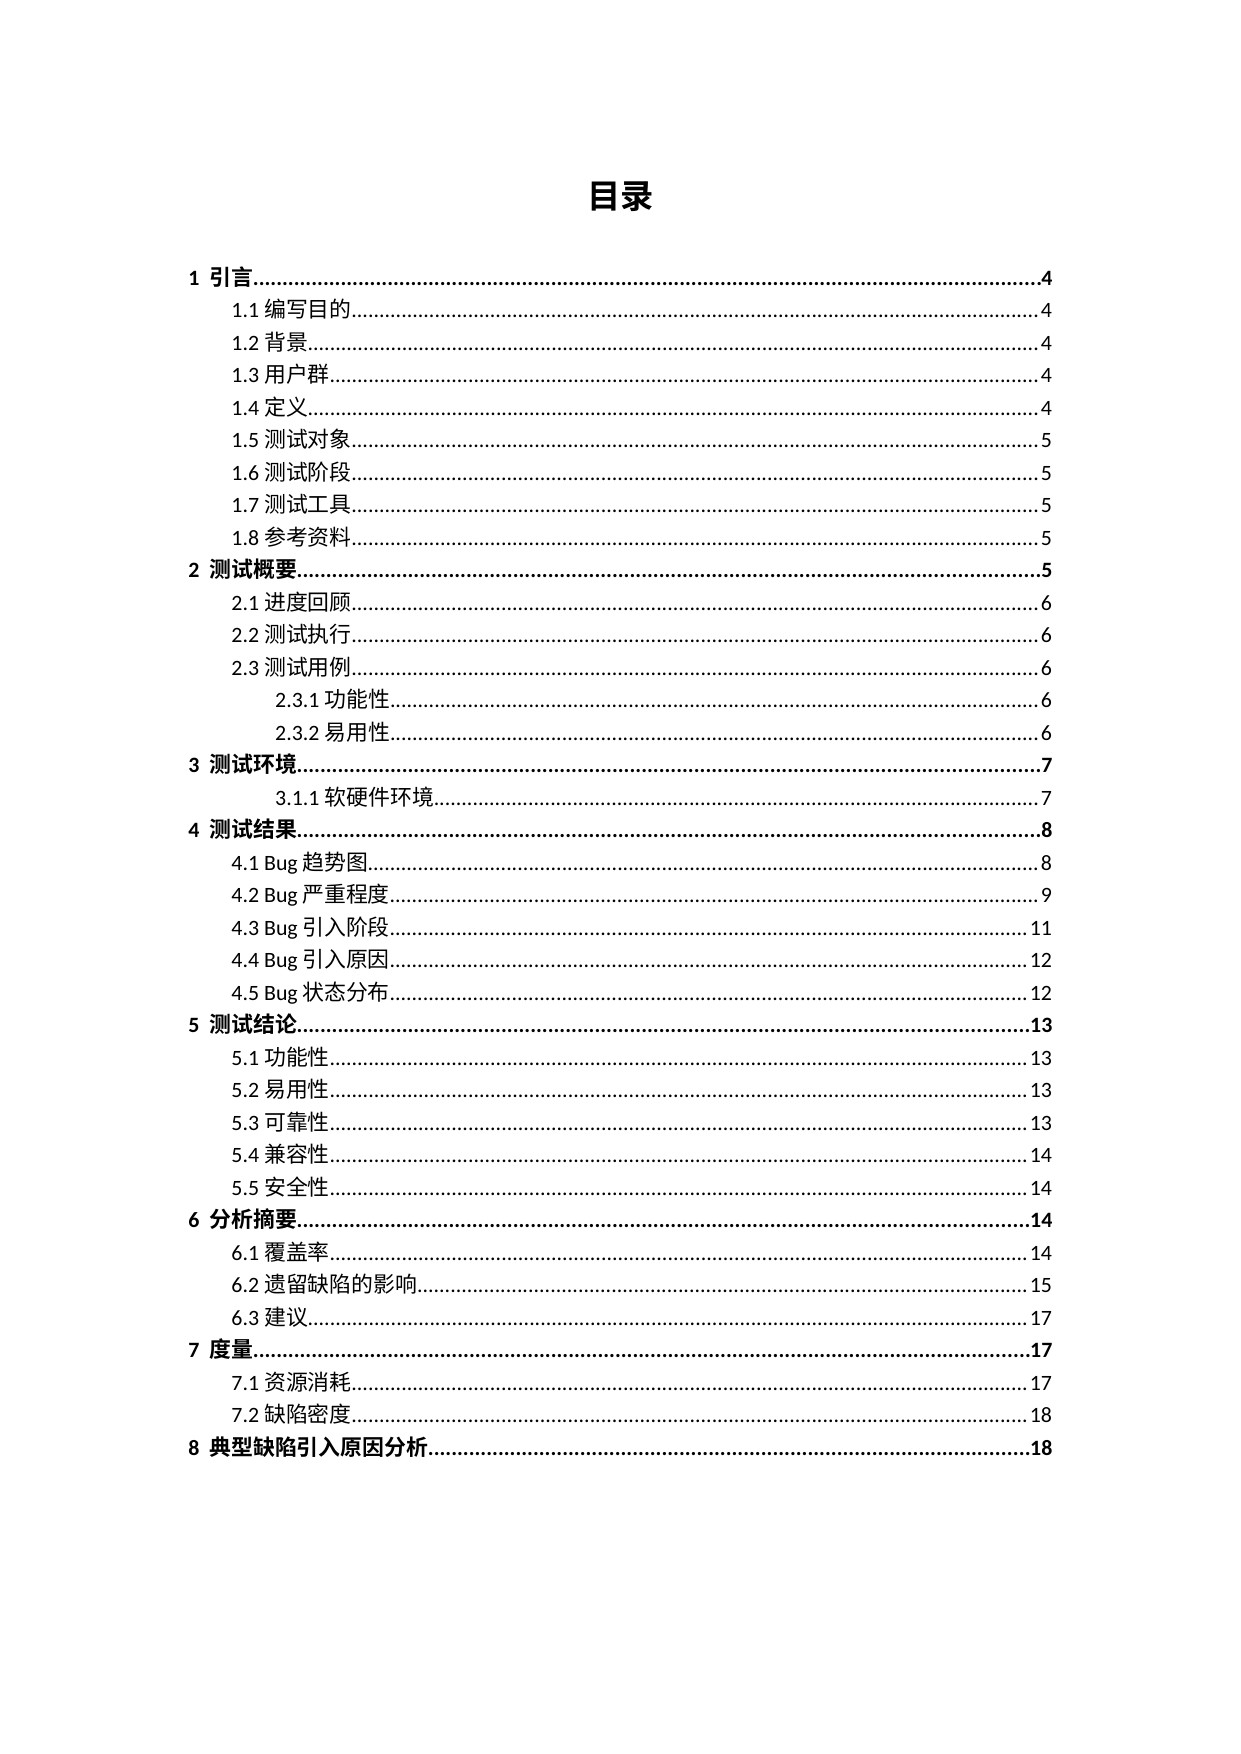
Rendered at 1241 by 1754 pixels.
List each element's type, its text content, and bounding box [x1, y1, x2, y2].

text 4.1 Bug趋势图 8 [231, 844, 1053, 877]
text 2.2 测试执行 6 [231, 617, 1053, 649]
text 6 分析摘要 14 [187, 1202, 1053, 1234]
text 2.3 测试用例 6 [231, 649, 1053, 682]
text 1.6 测试阶段 5 [231, 454, 1053, 487]
text 1 引言 4 [187, 259, 1053, 292]
text 4.2 Bug严重程度 9 [231, 877, 1053, 909]
text 7.1 资源消耗 17 [231, 1364, 1053, 1397]
text 6.1 覆盖率 14 [231, 1234, 1053, 1267]
text 4.4 Bug引入原因 12 [231, 942, 1053, 974]
text 2 测试概要 5 [187, 552, 1053, 584]
text 3 测试环境 7 [187, 747, 1053, 779]
text 5.4 兼容性 14 [231, 1137, 1053, 1169]
text 1.7 测试工具 5 [231, 487, 1053, 519]
text 5.2 易用性 13 [231, 1072, 1053, 1104]
text 2.1 进度回顾 6 [231, 584, 1053, 617]
text 4.5 Bug状态分布 12 [231, 974, 1053, 1007]
text 8 典型缺陷引入原因分析 18 [187, 1429, 1053, 1462]
text 1.5 测试对象 5 [231, 422, 1053, 454]
text 目录 [187, 162, 1053, 227]
text 1.4 定义 4 [231, 389, 1053, 422]
text 5.5 安全性 14 [231, 1169, 1053, 1202]
text 3.1.1 软硬件环境 7 [275, 779, 1053, 812]
text 2.3.1 功能性 6 [275, 682, 1053, 714]
text 7 度量 17 [187, 1332, 1053, 1364]
text 4 测试结果 8 [187, 812, 1053, 844]
text 7.2 缺陷密度 18 [231, 1397, 1053, 1429]
text 2.3.2 易用性 6 [275, 714, 1053, 747]
text 5.3 可靠性 13 [231, 1104, 1053, 1137]
text 4.3 Bug引入阶段 11 [231, 909, 1053, 942]
text 1.8 参考资料 5 [231, 519, 1053, 552]
text 6.3 建议 17 [231, 1299, 1053, 1332]
text 5.1 功能性 13 [231, 1039, 1053, 1072]
text 6.2 遗留缺陷的影响 15 [231, 1267, 1053, 1299]
text 1.2 背景 4 [231, 324, 1053, 357]
text 1.1 编写目的 4 [231, 292, 1053, 324]
text 5 测试结论 13 [187, 1007, 1053, 1039]
text 1.3 用户群 4 [231, 357, 1053, 389]
